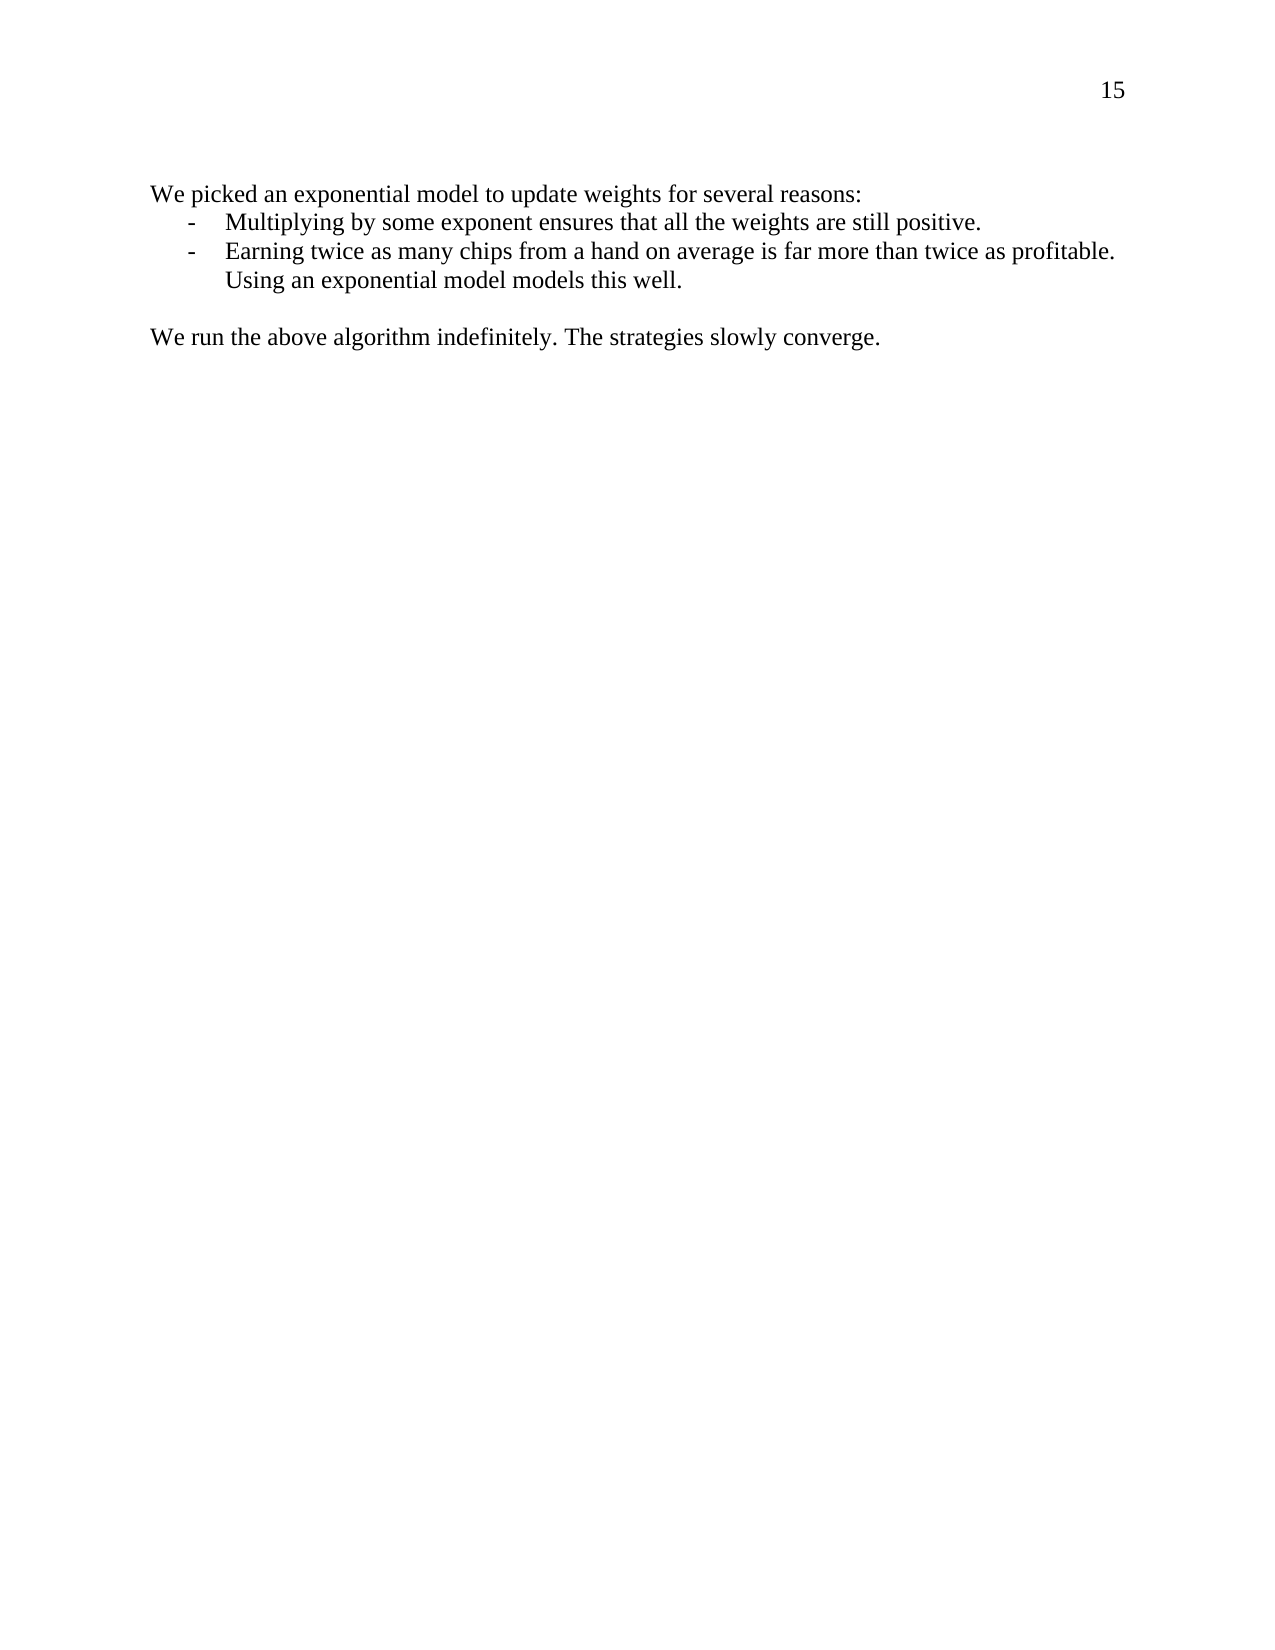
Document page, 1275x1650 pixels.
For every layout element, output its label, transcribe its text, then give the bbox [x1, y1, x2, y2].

list Earning twice as many chips from a hand on average is far more than twice as profitable. Using an exponential model models this well. [187, 236, 1125, 294]
text We run the above algorithm indefinitely. The strategies slowly converge. [150, 322, 1125, 351]
list Multiplying by some exponent ensures that all the weights are still positive. [187, 207, 1125, 236]
text We picked an exponential model to update weights for several reasons: [150, 179, 1125, 207]
